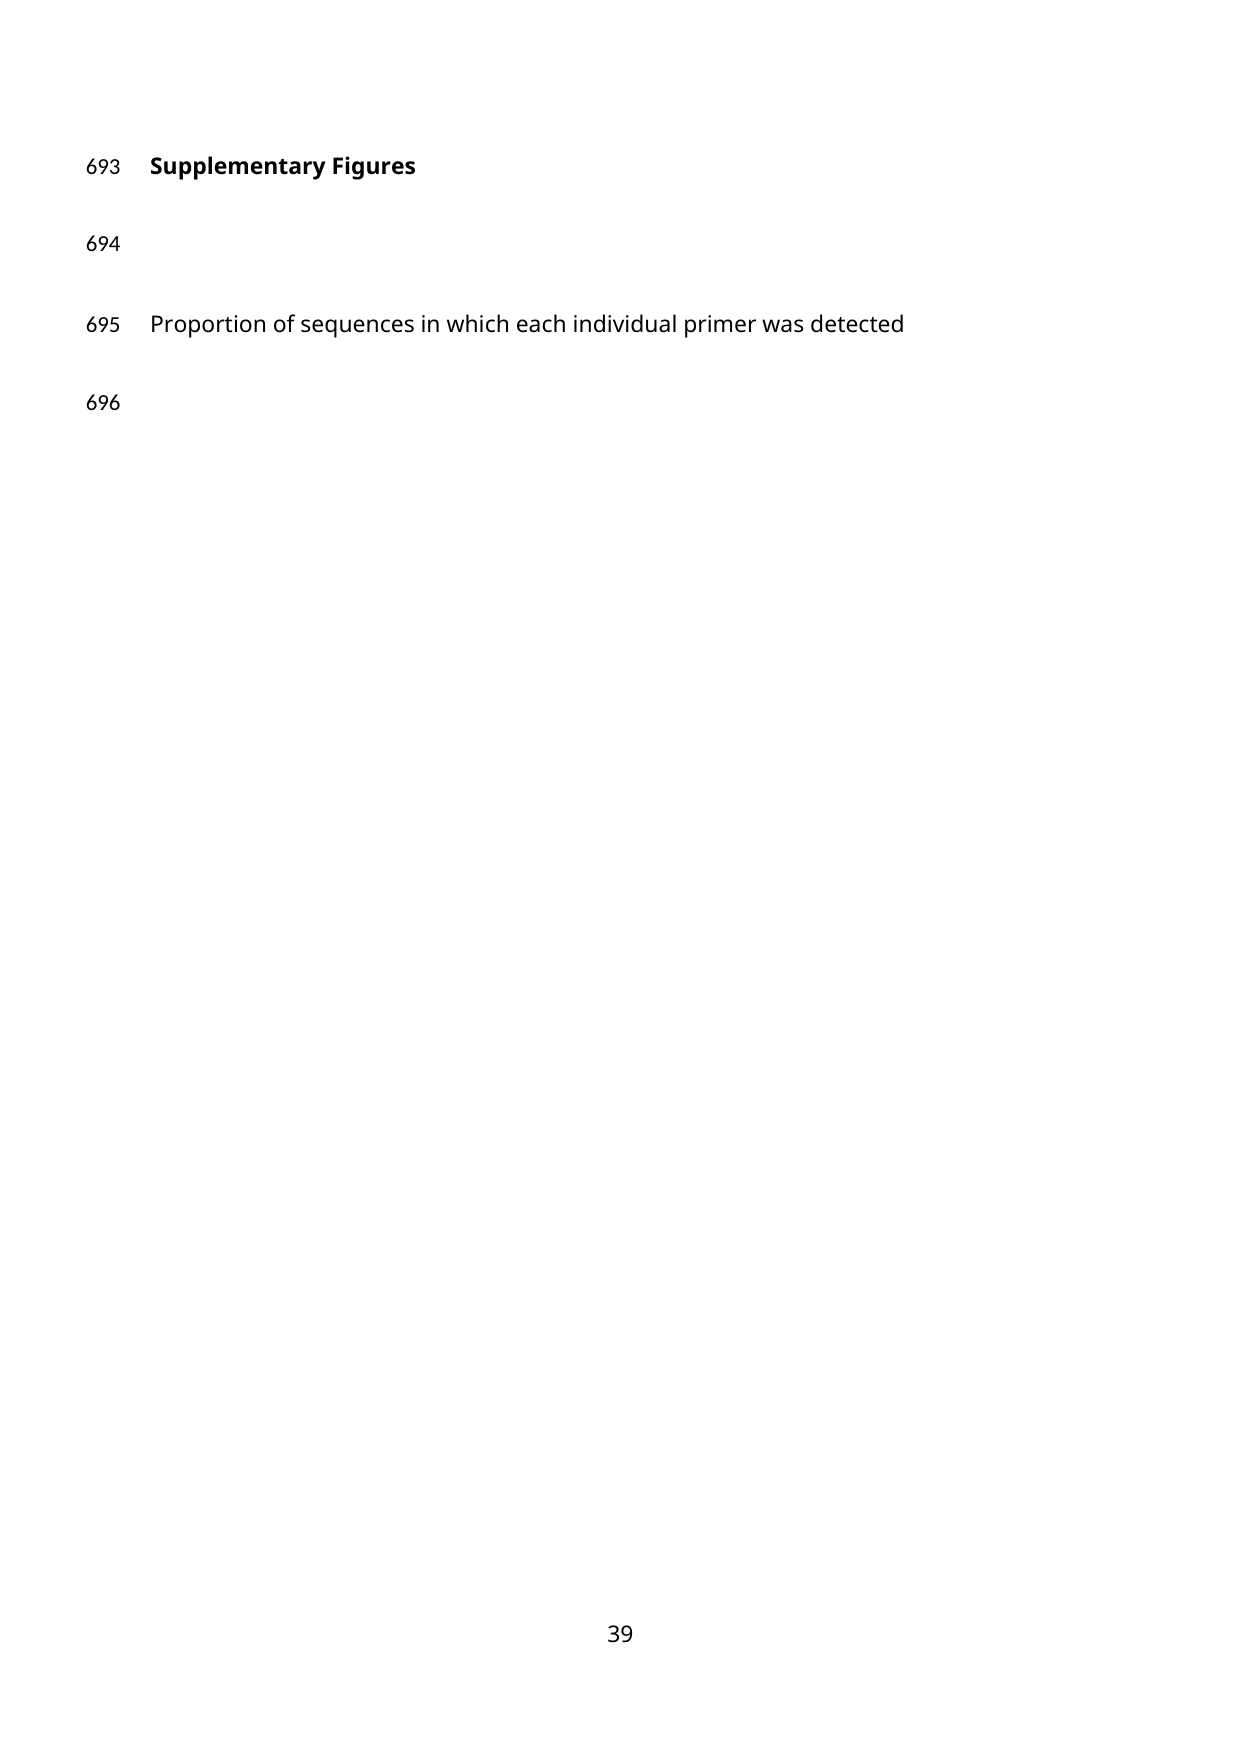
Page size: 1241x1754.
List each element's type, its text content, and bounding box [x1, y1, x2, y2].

text Proportion of sequences in which each individual primer was detected [150, 308, 1090, 339]
text Supplementary Figures [150, 150, 1090, 181]
